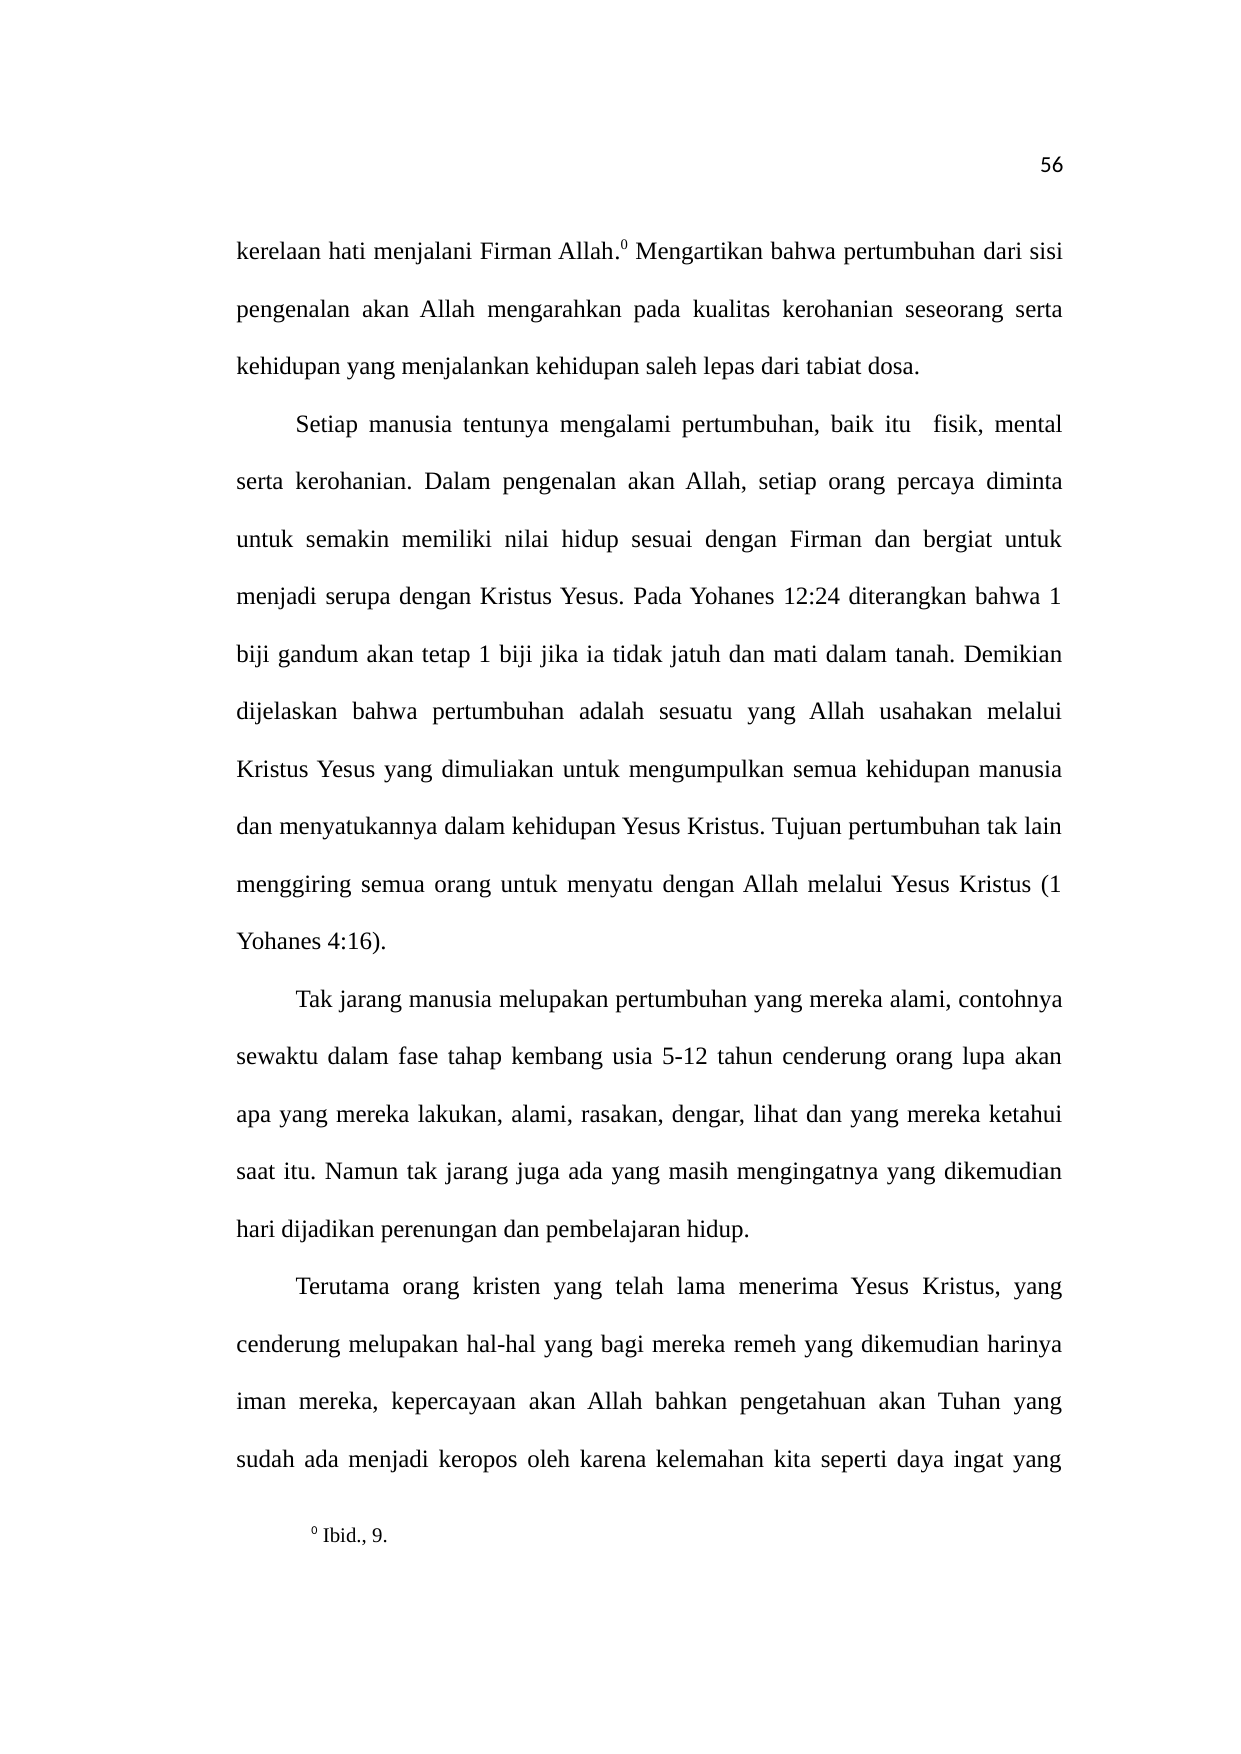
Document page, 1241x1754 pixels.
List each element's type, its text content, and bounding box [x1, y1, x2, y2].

text Tak jarang manusia melupakan pertumbuhan yang mereka alami, contohnya sewaktu dalam fase tahap kembang usia 5-12 tahun cenderung orang lupa akan apa yang mereka lakukan, alami, rasakan, dengar, lihat dan yang mereka ketahui saat itu. Namun tak jarang juga ada yang masih mengingatnya yang dikemudian hari dijadikan perenungan dan pembelajaran hidup. [236, 984, 1063, 1242]
text Setiap manusia tentunya mengalami pertumbuhan, baik itu fisik, mental serta kerohanian. Dalam pengenalan akan Allah, setiap orang percaya diminta untuk semakin memiliki nilai hidup sesuai dengan Firman dan bergiat untuk menjadi serupa dengan Kristus Yesus. Pada Yohanes 12:24 diterangkan bahwa 1 biji gandum akan tetap 1 biji jika ia tidak jatuh dan mati dalam tanah. Demikian dijelaskan bahwa pertumbuhan adalah sesuatu yang Allah usahakan melalui Kristus Yesus yang dimuliakan untuk mengumpulkan semua kehidupan manusia dan menyatukannya dalam kehidupan Yesus Kristus. Tujuan pertumbuhan tak lain menggiring semua orang untuk menyatu dengan Allah melalui Yesus Kristus (1 Yohanes 4:16). [236, 409, 1063, 955]
